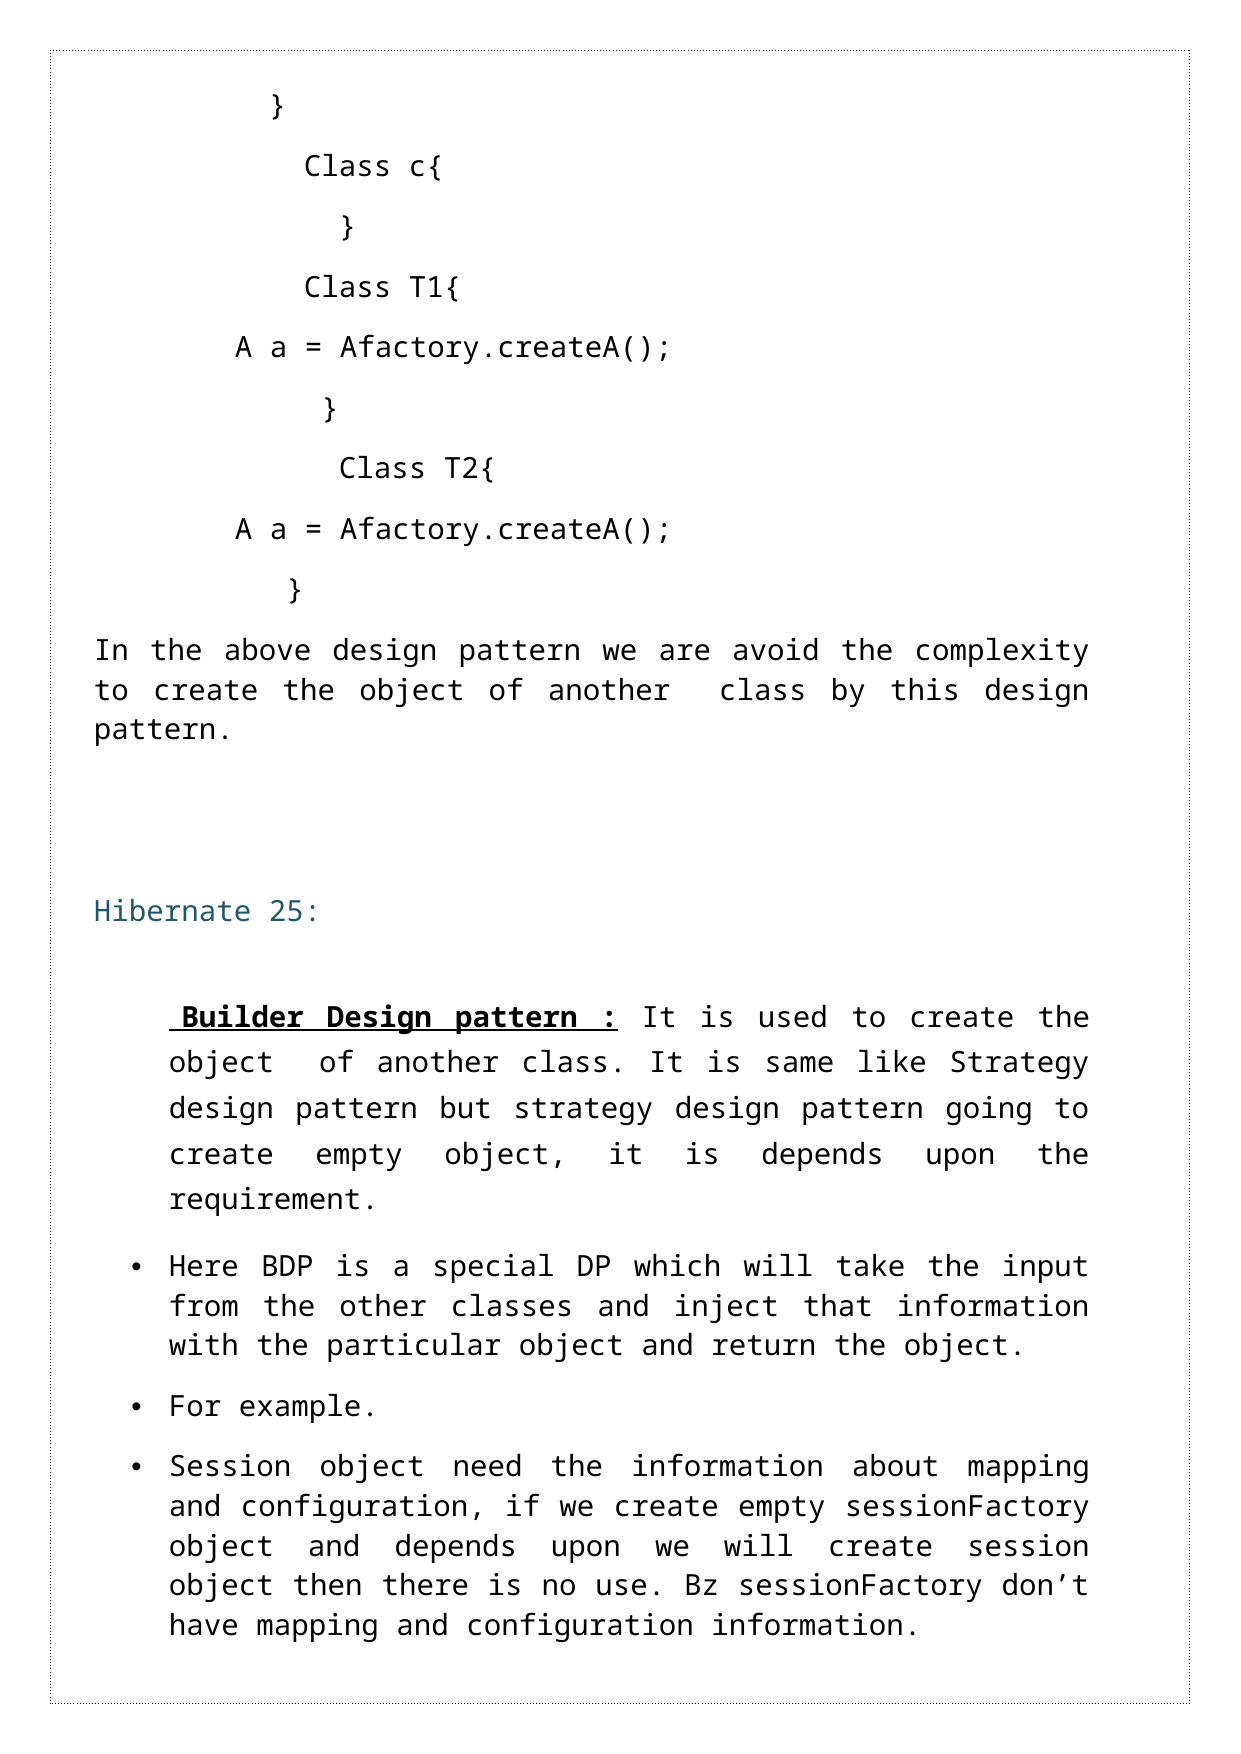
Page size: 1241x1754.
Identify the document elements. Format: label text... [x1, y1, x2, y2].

text In the above design pattern we are avoid the complexity to create the object of another class by this design pattern. [94, 629, 1090, 748]
text A a = Afactory.createA(); [94, 326, 1090, 366]
list Session object need the information about mapping and configuration, if we create empty sessionFactory object and depends upon we will create session object then there is no use. Bz sessionFactory don’t have mapping and configuration information. [131, 1446, 1090, 1644]
list Here BDP is a special DP which will take the input from the other classes and inject that information with the particular object and return the object. [131, 1245, 1090, 1364]
text A a = Afactory.createA(); [94, 508, 1090, 548]
text Class c{ [94, 145, 1090, 184]
list For example. [131, 1385, 1090, 1425]
text } [94, 84, 1090, 124]
text } [94, 205, 1090, 245]
text Builder Design pattern : It is used to create the object of another class. It is same like Strategy design pattern but strategy design pattern going to create empty object, it is depends upon the requirement. [169, 996, 1090, 1218]
text } [94, 387, 1090, 427]
text } [94, 568, 1090, 608]
text Hibernate 25: [94, 890, 1090, 930]
text Class T1{ [94, 266, 1090, 306]
text Class T2{ [94, 447, 1090, 487]
